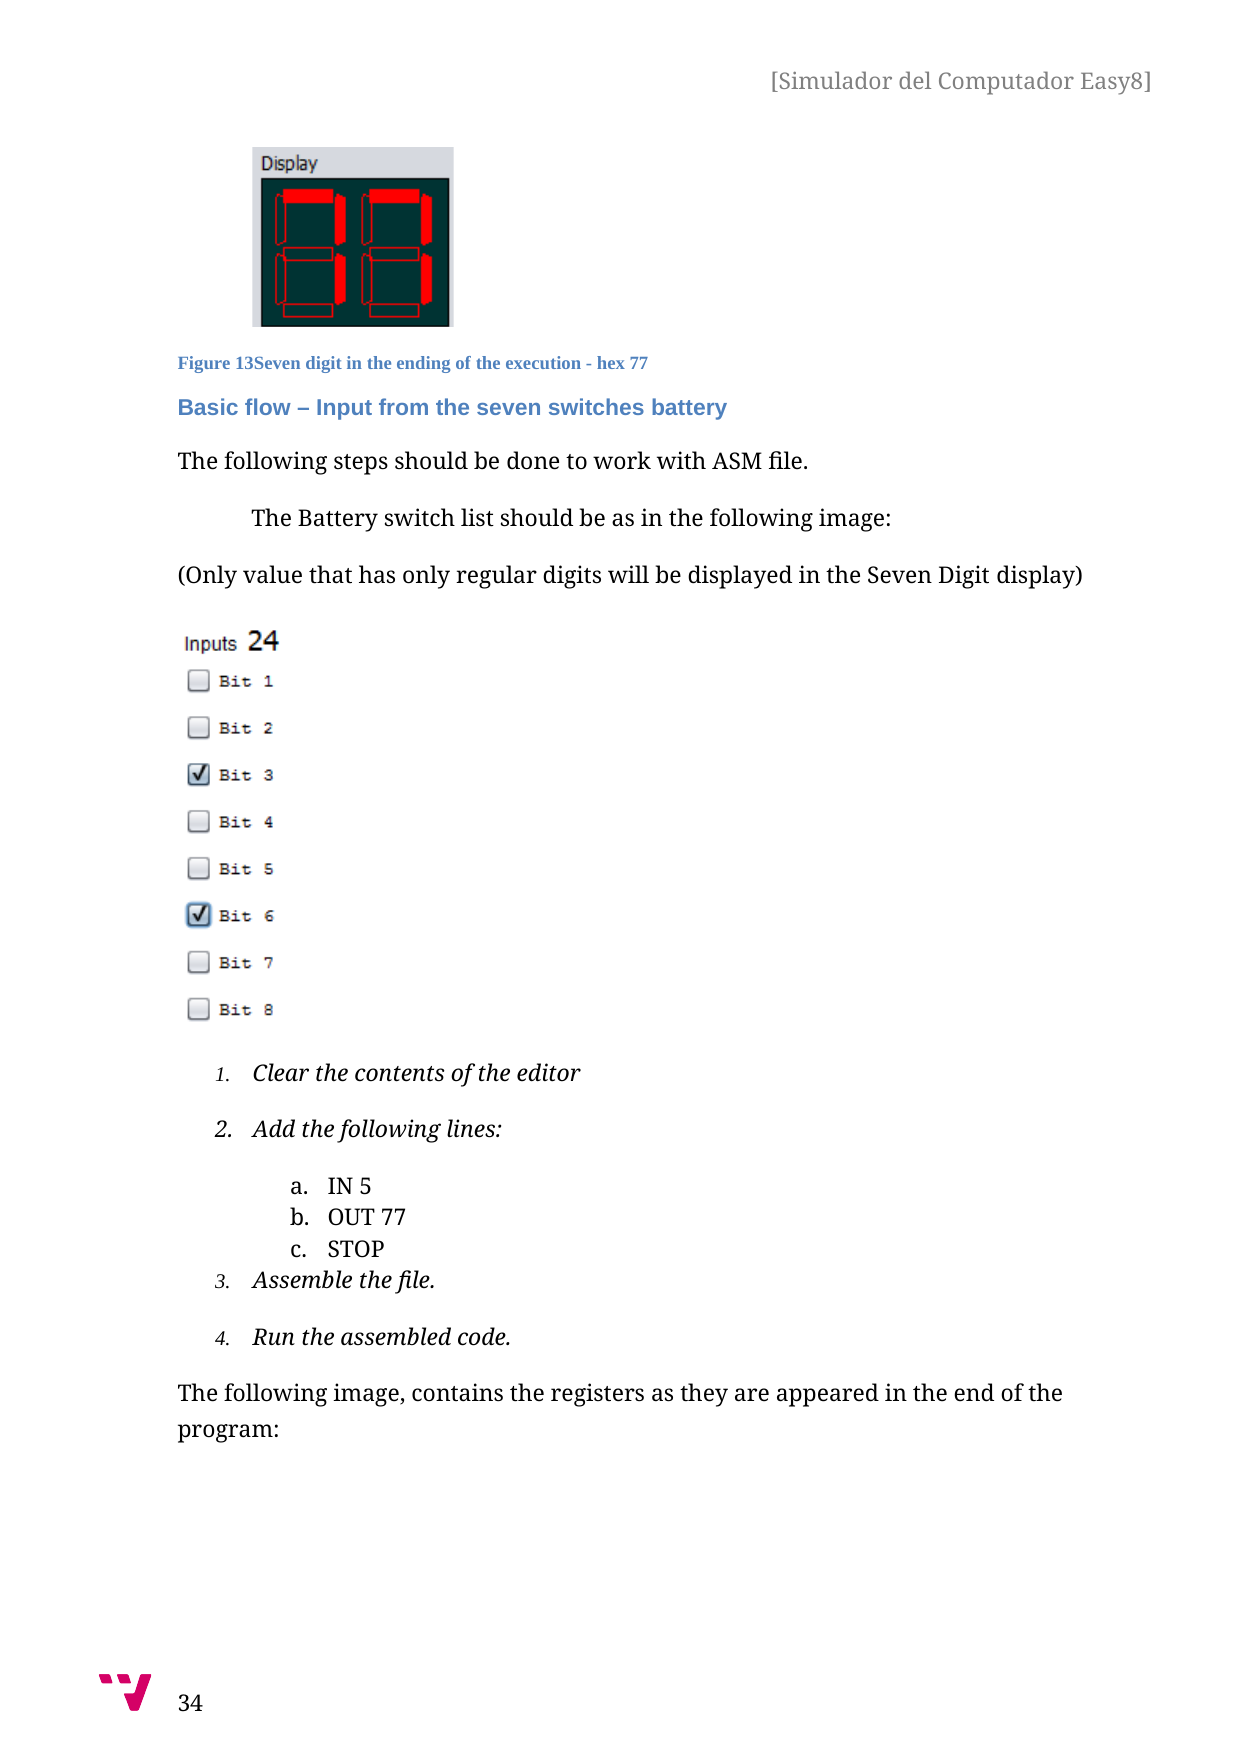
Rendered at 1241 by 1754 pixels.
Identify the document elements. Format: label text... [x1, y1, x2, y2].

picture [98, 1673, 152, 1712]
text Basic flow – Input from the seven switches battery [177, 394, 1152, 421]
list OUT 77 [290, 1201, 1152, 1233]
list STOP [290, 1233, 1152, 1264]
text (Only value that has only regular digits will be displayed in the Seven Digit display) [177, 559, 1152, 590]
text The following image, contains the registers as they are appeared in the end of the program: [177, 1377, 1152, 1444]
list Assemble the file. [215, 1264, 1152, 1295]
picture [177, 615, 287, 1031]
text The Battery switch list should be as in the following image: [177, 502, 1152, 533]
text Figure 13Seven digit in the ending of the execution - hex 77 [177, 352, 1152, 373]
list Run the assembled code. [215, 1321, 1152, 1352]
list IN 5 [290, 1170, 1152, 1201]
picture [252, 147, 454, 327]
text The following steps should be done to work with ASM file. [177, 445, 1152, 476]
list Clear the contents of the editor [215, 1057, 1152, 1088]
list Add the following lines: [215, 1113, 1152, 1144]
